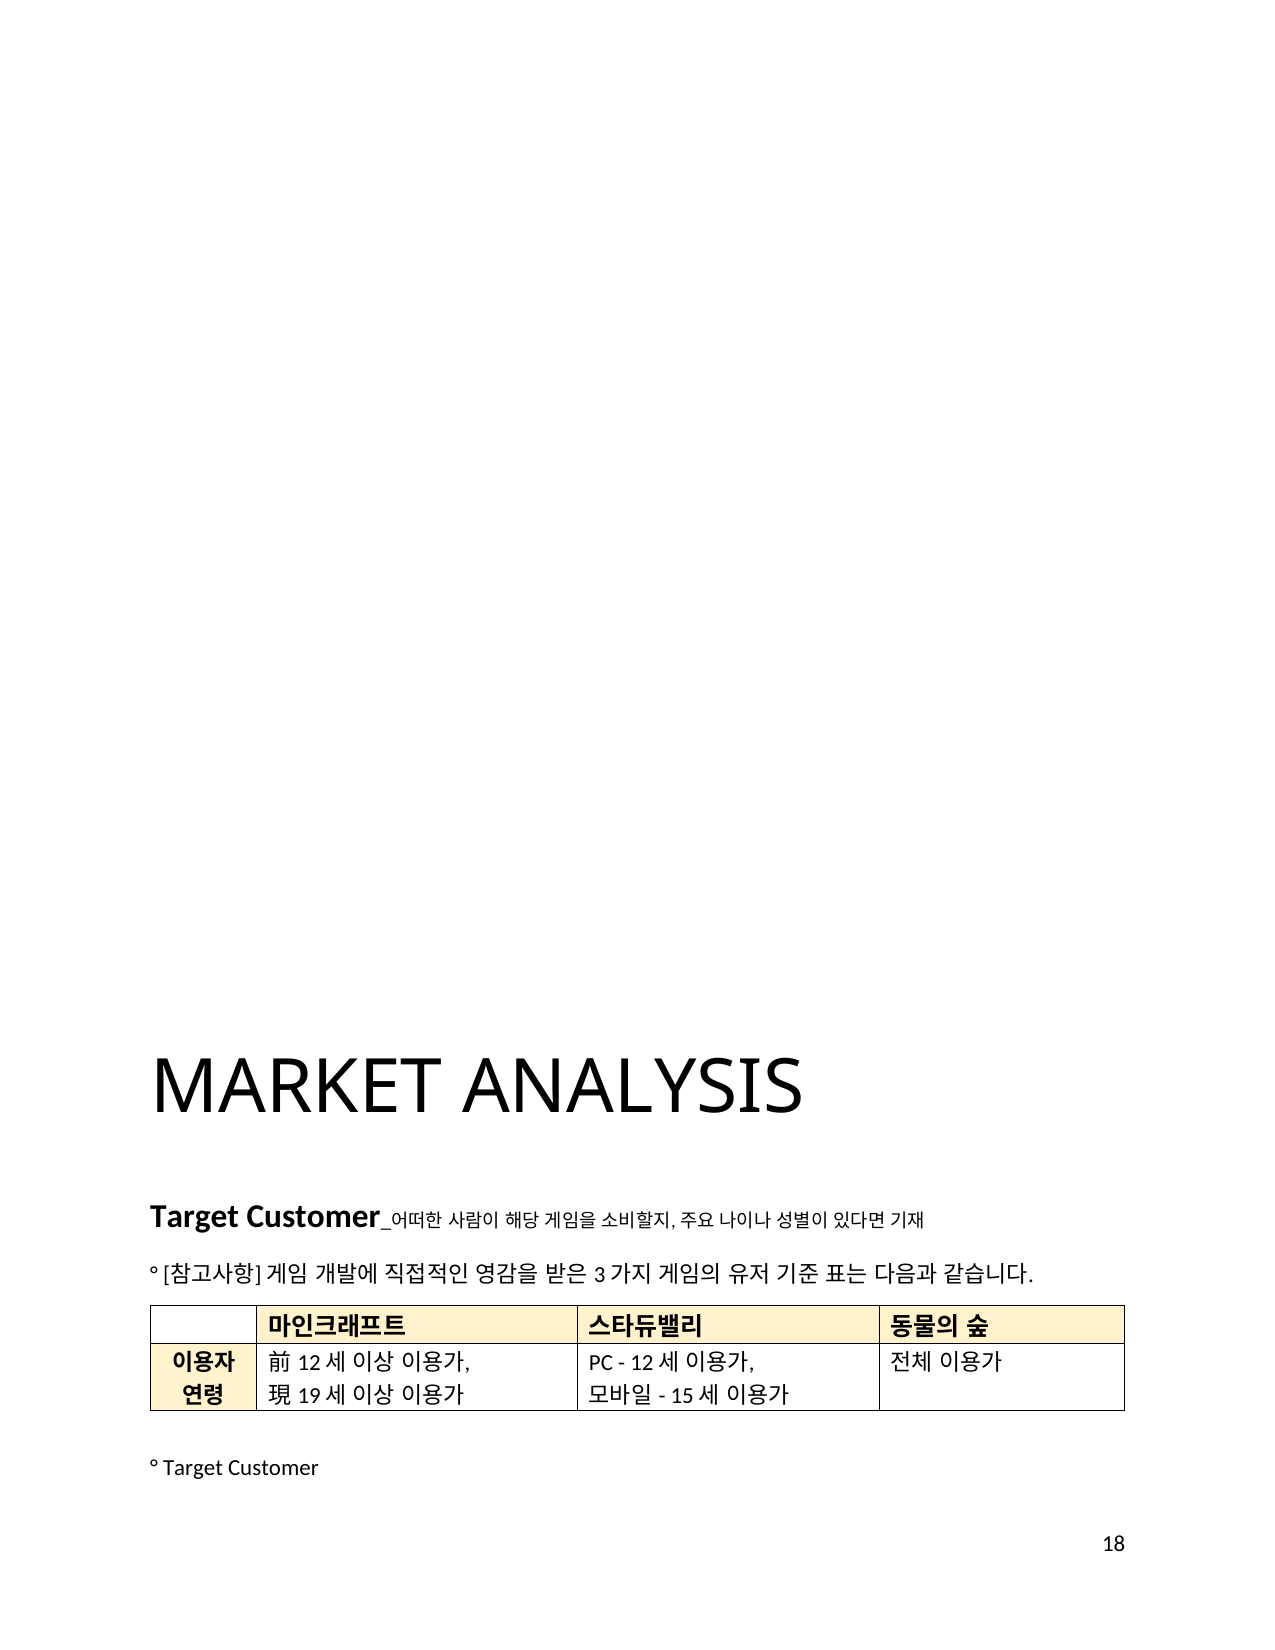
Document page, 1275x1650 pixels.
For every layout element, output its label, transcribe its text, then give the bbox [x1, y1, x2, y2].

table_header 스타듀밸리 [578, 1306, 879, 1343]
table_cell 전체 이용가 [880, 1344, 1124, 1410]
text Target Customer_어떠한 사람이 해당 게임을 소비할지, 주요 나이나 성별이 있다면 기재 [150, 1195, 1125, 1236]
table_header 마인크래프트 [257, 1306, 577, 1343]
table_cell 이용자 연령 [151, 1344, 256, 1410]
table_cell PC - 12세 이용가, 모바일 - 15세 이용가 [578, 1344, 879, 1410]
text ° [참고사항] 게임 개발에 직접적인 영감을 받은 3가지 게임의 유저 기준 표는 다음과 같습니다. [150, 1256, 1125, 1289]
text MARKET ANALYSIS [150, 1032, 1125, 1134]
table_cell 前 12세 이상 이용가, 現 19세 이상 이용가 [257, 1344, 577, 1410]
text ° Target Customer [150, 1453, 1125, 1481]
table_header [151, 1306, 256, 1343]
table_header 동물의 숲 [880, 1306, 1124, 1343]
